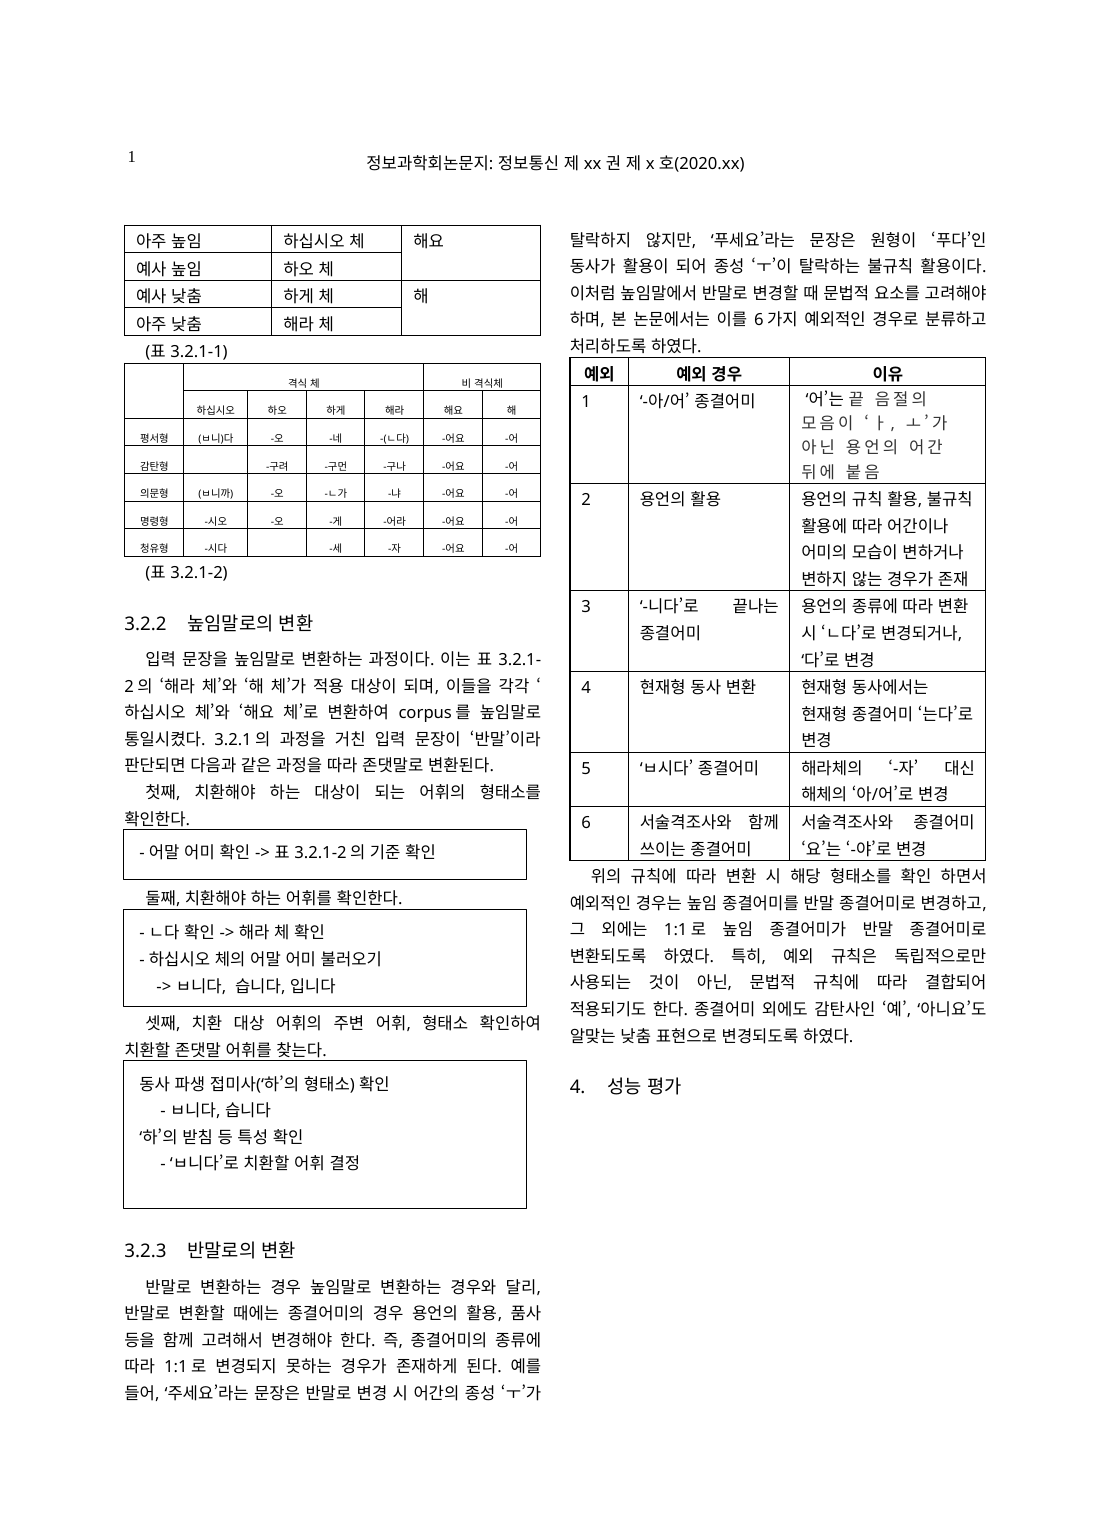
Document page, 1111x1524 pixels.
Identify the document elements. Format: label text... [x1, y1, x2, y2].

table_cell 서술격조사와 종결어미 ‘요’는 ‘-야’로 변경 [790, 807, 985, 860]
table_cell -시오 [184, 502, 247, 528]
table_cell -어라 [365, 502, 423, 528]
table_cell (ㅂ니까) [184, 474, 247, 501]
text (표 3.2.1-2) [124, 557, 541, 583]
table_cell 해 [402, 281, 540, 335]
table_cell -ㄴ가 [307, 474, 364, 501]
table_header [125, 364, 183, 418]
table_cell -어요 [424, 419, 482, 445]
table_cell -자 [365, 529, 423, 556]
table_cell [184, 446, 247, 473]
table_cell 아주 높임 [125, 226, 271, 252]
table_cell -어 [483, 474, 540, 501]
table_cell -(ㄴ다) [365, 419, 423, 445]
table_cell 해요 [402, 226, 540, 280]
table_cell 현재형 동사 변환 [629, 672, 789, 752]
table_cell ‘ㅂ시다’ 종결어미 [629, 753, 789, 806]
table_cell 5 [571, 753, 628, 806]
text (표 3.2.1-1) [124, 336, 541, 362]
table_cell 감탄형 [125, 446, 183, 473]
table_cell 하십시오 체 [272, 226, 401, 252]
table_cell -어 [483, 502, 540, 528]
table_cell 예사 낮춤 [125, 281, 271, 307]
table_cell 서술격조사와 함께 쓰이는 종결어미 [629, 807, 789, 860]
table_cell -네 [307, 419, 364, 445]
table_cell [248, 529, 306, 556]
table_cell -오 [248, 474, 306, 501]
table_cell -오 [248, 419, 306, 445]
table_cell (ㅂ니)다 [184, 419, 247, 445]
table_cell 현재형 동사에서는 현재형 종결어미 ‘는다’로 변경 [790, 672, 985, 752]
table_cell -어요 [424, 529, 482, 556]
table_cell 의문형 [125, 474, 183, 501]
table_cell ‘-니다’로 끝나는 종결어미 [629, 591, 789, 671]
table_cell -오 [248, 502, 306, 528]
table_cell -냐 [365, 474, 423, 501]
list 성능 평가 [569, 1072, 986, 1099]
text 셋째, 치환 대상 어휘의 주변 어휘, 형태소 확인하여 치환할 존댓말 어휘를 찾는다. [124, 1008, 541, 1061]
table_cell 평서형 [125, 419, 183, 445]
table_cell 3 [571, 591, 628, 671]
text 첫째, 치환해야 하는 대상이 되는 어휘의 형태소를 확인한다. [124, 777, 541, 830]
table_cell 4 [571, 672, 628, 752]
table_header 예외 [571, 358, 628, 385]
table_header 비 격식체 [424, 364, 540, 390]
table_cell 2 [571, 484, 628, 590]
table_cell 용언의 규칙 활용, 불규칙 활용에 따라 어간이나 어미의 모습이 변하거나 변하지 않는 경우가 존재 [790, 484, 985, 590]
table_header 격식 체 [184, 364, 423, 390]
table_cell -어요 [424, 502, 482, 528]
table_cell -어요 [424, 446, 482, 473]
table_cell 용언의 종류에 따라 변환 시 ‘ㄴ다’로 변경되거나, ‘다’로 변경 [790, 591, 985, 671]
table_cell 명령형 [125, 502, 183, 528]
text 반말로 변환하는 경우 높임말로 변환하는 경우와 달리, 반말로 변환할 때에는 종결어미의 경우 용언의 활용, 품사 등을 함께 고려해서 변경해야 한다. 즉, 종결어미의 종류에 따라 1:1로 변경되지 못하는 경우가 존재하게 된다. 예를 들어, ‘주세요’라는 문장은 반말로 변경 시 어간의 종성 ‘ㅜ’가 탈락하지 않지만, ‘푸세요’라는 문장은 원형이 ‘푸다’인 동사가 활용이 되어 종성 ‘ㅜ’이 탈락하는 불규칙 활용이다. 이처럼 높임말에서 반말로 변경할 때 문법적 요소를 고려해야 하며, 본 논문에서는 이를 6가지 예외적인 경우로 분류하고 처리하도록 하였다. [124, 1272, 541, 1404]
table_cell 6 [571, 807, 628, 860]
table_cell -구려 [248, 446, 306, 473]
table_cell -구나 [365, 446, 423, 473]
table_cell 하십시오 [184, 391, 247, 418]
table_cell -구먼 [307, 446, 364, 473]
table_cell 해라 체 [272, 308, 401, 335]
table_cell 예사 높임 [125, 253, 271, 280]
table_cell 해라 [365, 391, 423, 418]
table_header 이유 [790, 358, 985, 385]
table_cell -어요 [424, 474, 482, 501]
table_cell 용언의 활용 [629, 484, 789, 590]
text 위의 규칙에 따라 변환 시 해당 형태소를 확인 하면서 예외적인 경우는 높임 종결어미를 반말 종결어미로 변경하고, 그 외에는 1:1로 높임 종결어미가 반말 종결어미로 변환되도록 하였다. 특히, 예외 규칙은 독립적으로만 사용되는 것이 아닌, 문법적 규칙에 따라 결합되어 적용되기도 한다. 종결어미 외에도 감탄사인 ‘예’, ‘아니요’도 알맞는 낮춤 표현으로 변경되도록 하였다. [569, 861, 986, 1047]
table_cell 1 [571, 386, 628, 483]
table_cell 하게 [307, 391, 364, 418]
table_cell 하오 체 [272, 253, 401, 280]
text 입력 문장을 높임말로 변환하는 과정이다. 이는 표 3.2.1-2의 ‘해라 체’와 ‘해 체’가 적용 대상이 되며, 이들을 각각 ‘하십시오 체’와 ‘해요 체’로 변환하여 corpus를 높임말로 통일시켰다. 3.2.1의 과정을 거친 입력 문장이 ‘반말’이라 판단되면 다음과 같은 과정을 따라 존댓말로 변환된다. [124, 644, 541, 777]
table_cell -세 [307, 529, 364, 556]
table_cell -어 [483, 446, 540, 473]
table_cell 해라체의 ‘-자’ 대신 해체의 ‘아/어’로 변경 [790, 753, 985, 806]
table_cell ‘어’는 끝 음절의 모음이 ‘ㅏ, ㅗ’가 아닌 용언의 어간 뒤에 붙음 [790, 386, 985, 483]
table_header 예외 경우 [629, 358, 789, 385]
list 3.2.3 반말로의 변환 [124, 1236, 541, 1263]
table_cell 해 [483, 391, 540, 418]
table_cell 아주 낮춤 [125, 308, 271, 335]
table_cell -어 [483, 419, 540, 445]
text 둘째, 치환해야 하는 어휘를 확인한다. [124, 883, 541, 910]
table_cell -어 [483, 529, 540, 556]
text 반말로 변환하는 경우 높임말로 변환하는 경우와 달리, 반말로 변환할 때에는 종결어미의 경우 용언의 활용, 품사 등을 함께 고려해서 변경해야 한다. 즉, 종결어미의 종류에 따라 1:1로 변경되지 못하는 경우가 존재하게 된다. 예를 들어, ‘주세요’라는 문장은 반말로 변경 시 어간의 종성 ‘ㅜ’가 탈락하지 않지만, ‘푸세요’라는 문장은 원형이 ‘푸다’인 동사가 활용이 되어 종성 ‘ㅜ’이 탈락하는 불규칙 활용이다. 이처럼 높임말에서 반말로 변경할 때 문법적 요소를 고려해야 하며, 본 논문에서는 이를 6가지 예외적인 경우로 분류하고 처리하도록 하였다. [569, 224, 986, 357]
table_cell 하오 [248, 391, 306, 418]
table_cell 하게 체 [272, 281, 401, 307]
table_cell 해요 [424, 391, 482, 418]
table_cell 청유형 [125, 529, 183, 556]
list 3.2.2 높임말로의 변환 [124, 608, 541, 636]
table_cell -시다 [184, 529, 247, 556]
table_cell ‘-아/어’ 종결어미 [629, 386, 789, 483]
table_cell -게 [307, 502, 364, 528]
